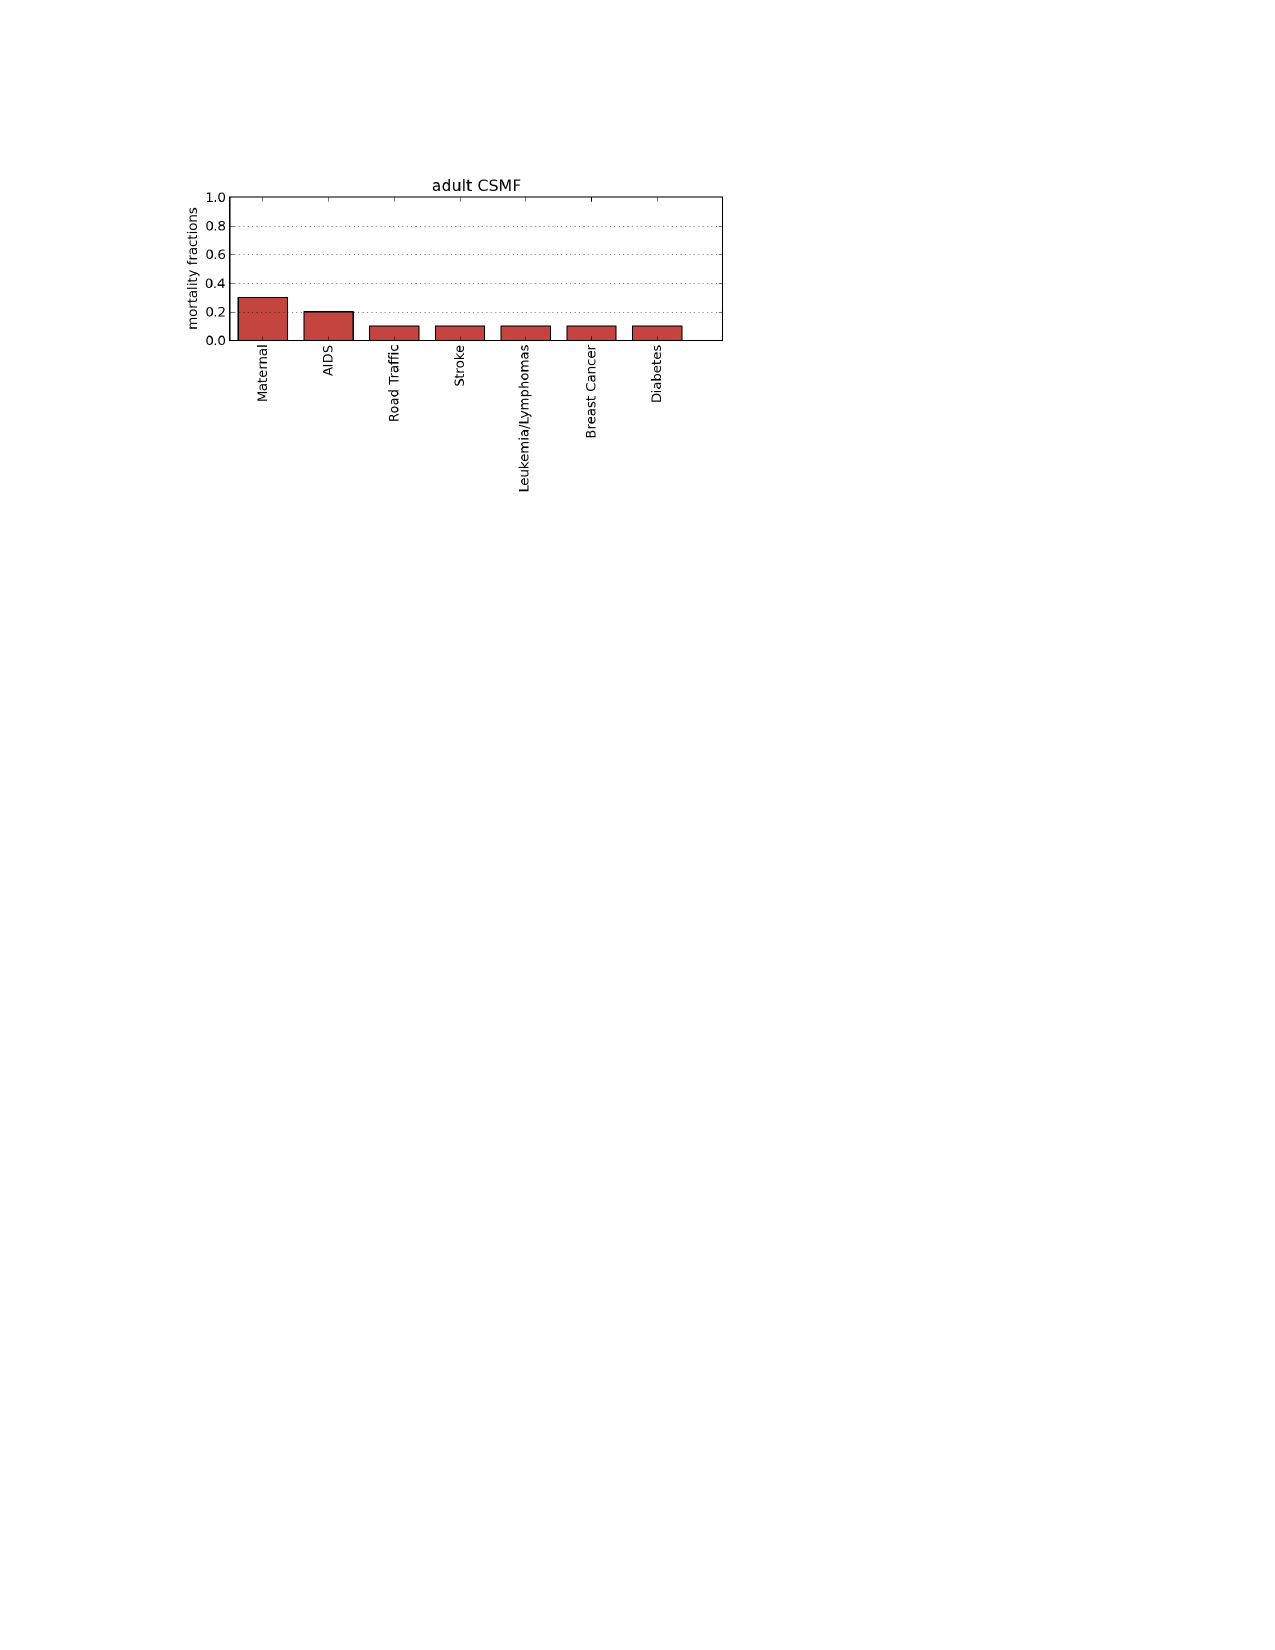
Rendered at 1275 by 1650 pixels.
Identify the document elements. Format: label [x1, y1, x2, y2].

picture [150, 150, 786, 627]
